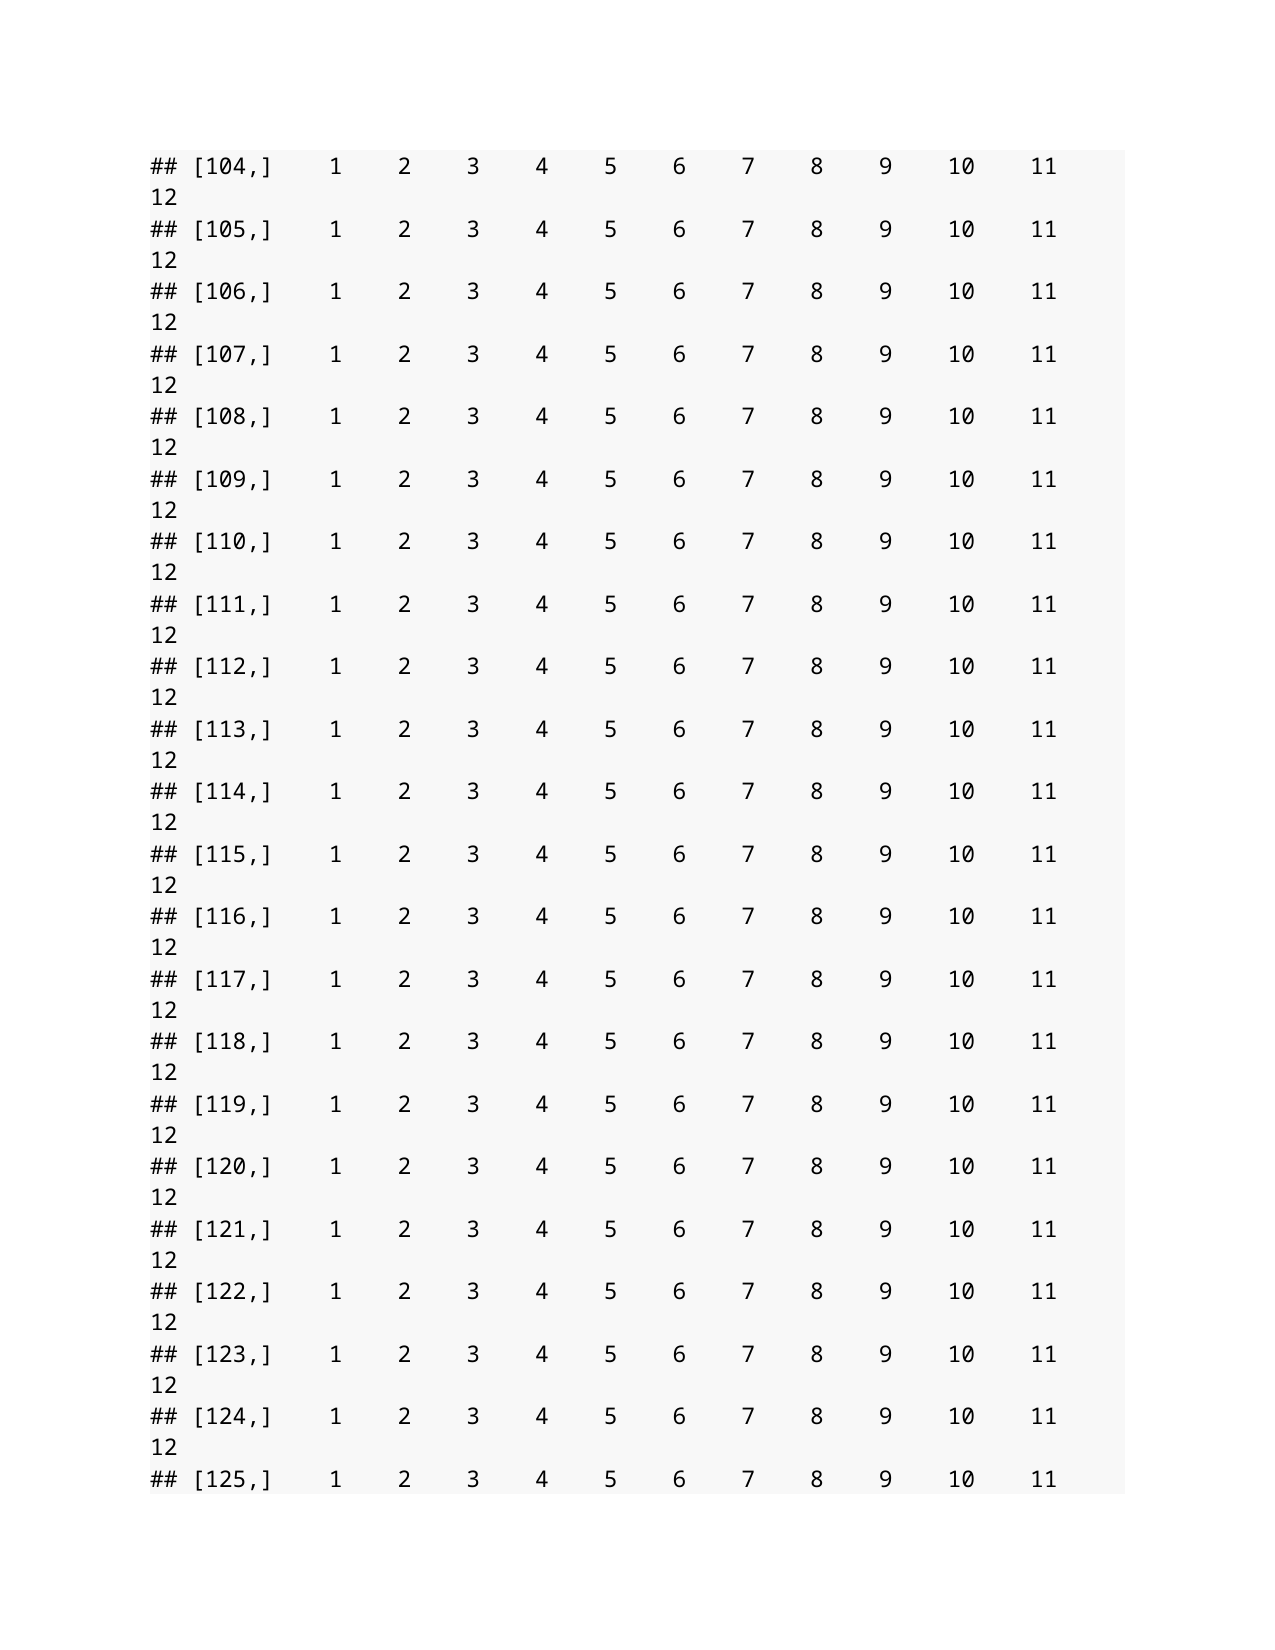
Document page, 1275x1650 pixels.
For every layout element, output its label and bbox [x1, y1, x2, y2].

text [150, 150, 1125, 1494]
